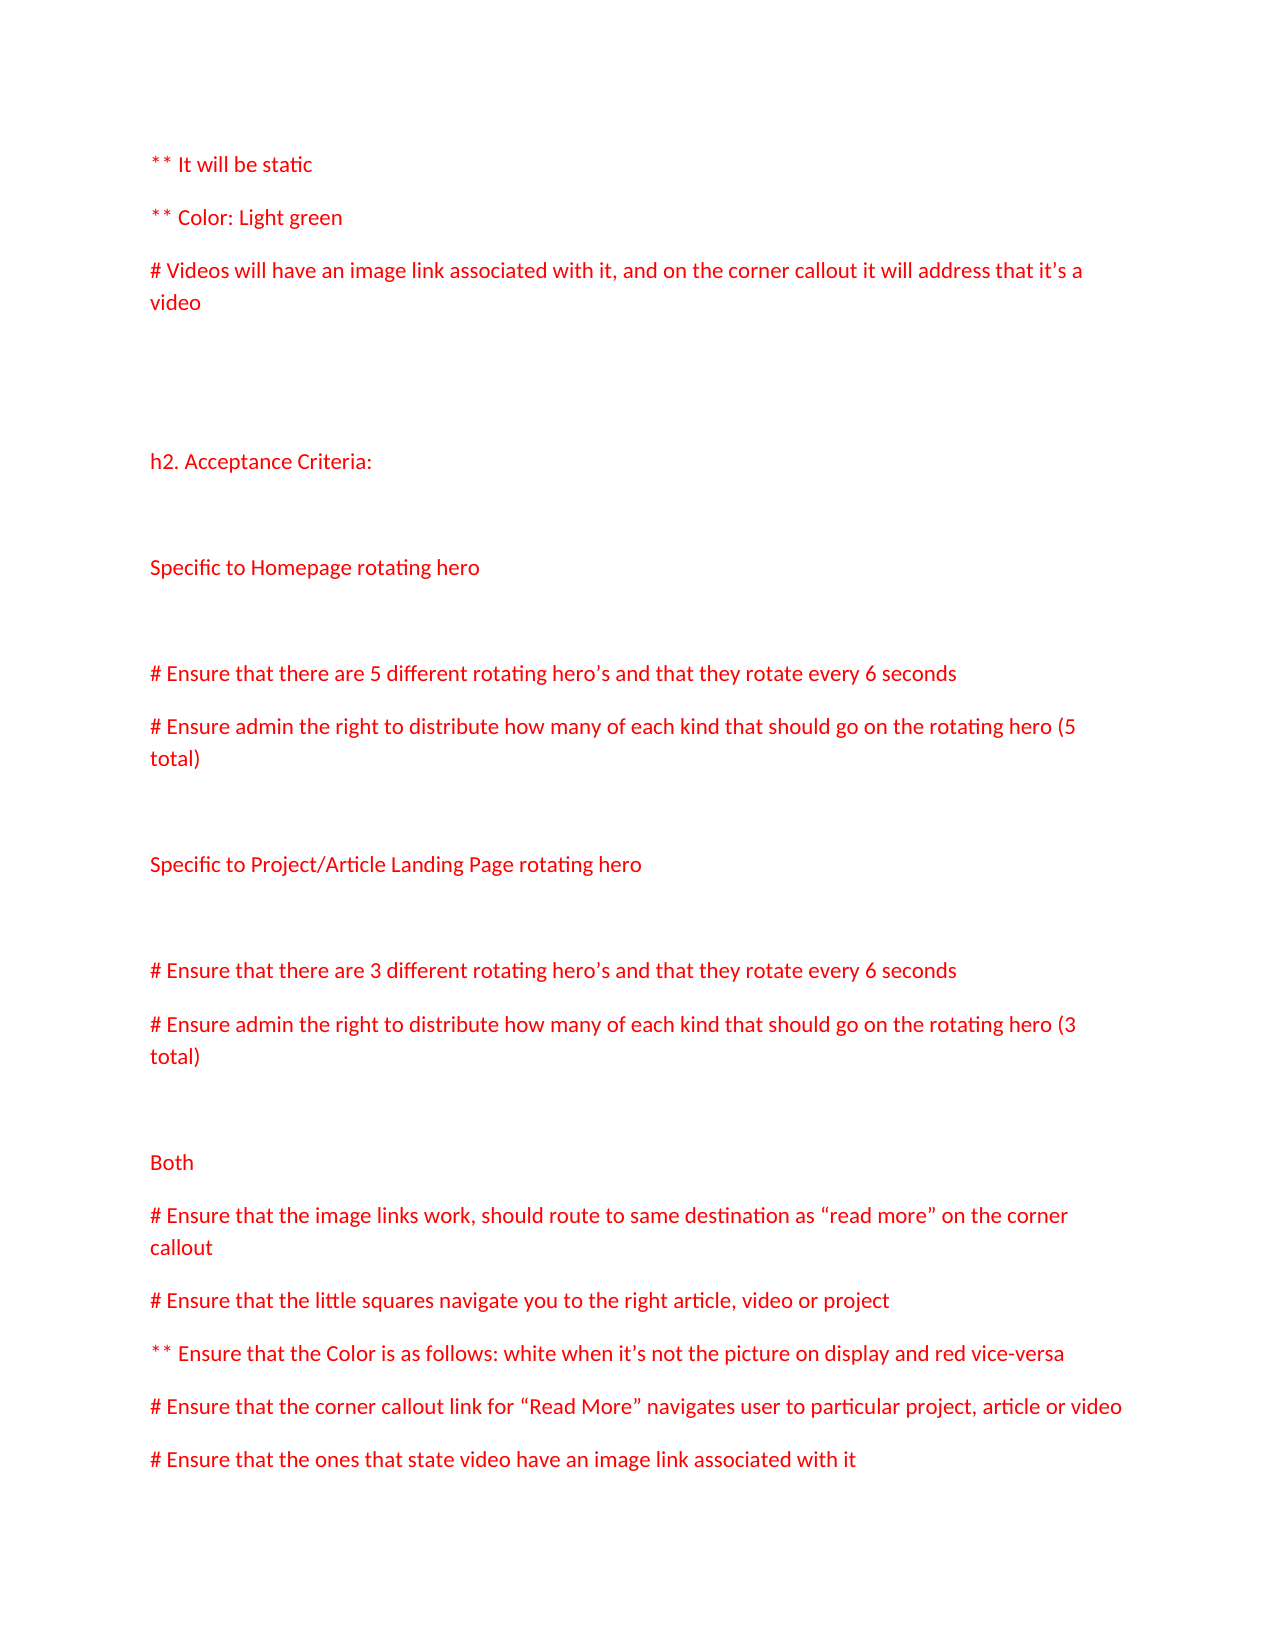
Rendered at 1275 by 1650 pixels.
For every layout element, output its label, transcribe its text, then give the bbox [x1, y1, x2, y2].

text # Videos will have an image link associated with it, and on the corner callout it will address that it’s a video [150, 256, 1125, 316]
text ** Color: Light green [150, 203, 1125, 231]
text h2. Acceptance Criteria: [150, 447, 1125, 475]
text Specific to Homepage rotating hero [150, 553, 1125, 581]
text # Ensure that the image links work, should route to same destination as “read more” on the corner callout [150, 1201, 1125, 1261]
text Specific to Project/Article Landing Page rotating hero [150, 851, 1125, 879]
text # Ensure that there are 3 different rotating hero’s and that they rotate every 6 seconds [150, 957, 1125, 985]
text # Ensure that the ones that state video have an image link associated with it [150, 1445, 1125, 1473]
text # Ensure admin the right to distribute how many of each kind that should go on the rotating hero (5 total) [150, 712, 1125, 773]
text Both [150, 1148, 1125, 1176]
text # Ensure admin the right to distribute how many of each kind that should go on the rotating hero (3 total) [150, 1010, 1125, 1070]
text # Ensure that the corner callout link for “Read More” navigates user to particular project, article or video [150, 1392, 1125, 1420]
text ** It will be static [150, 150, 1125, 178]
text # Ensure that there are 5 different rotating hero’s and that they rotate every 6 seconds [150, 659, 1125, 687]
text # Ensure that the little squares navigate you to the right article, video or project [150, 1286, 1125, 1314]
text ** Ensure that the Color is as follows: white when it’s not the picture on display and red vice-versa [150, 1339, 1125, 1367]
